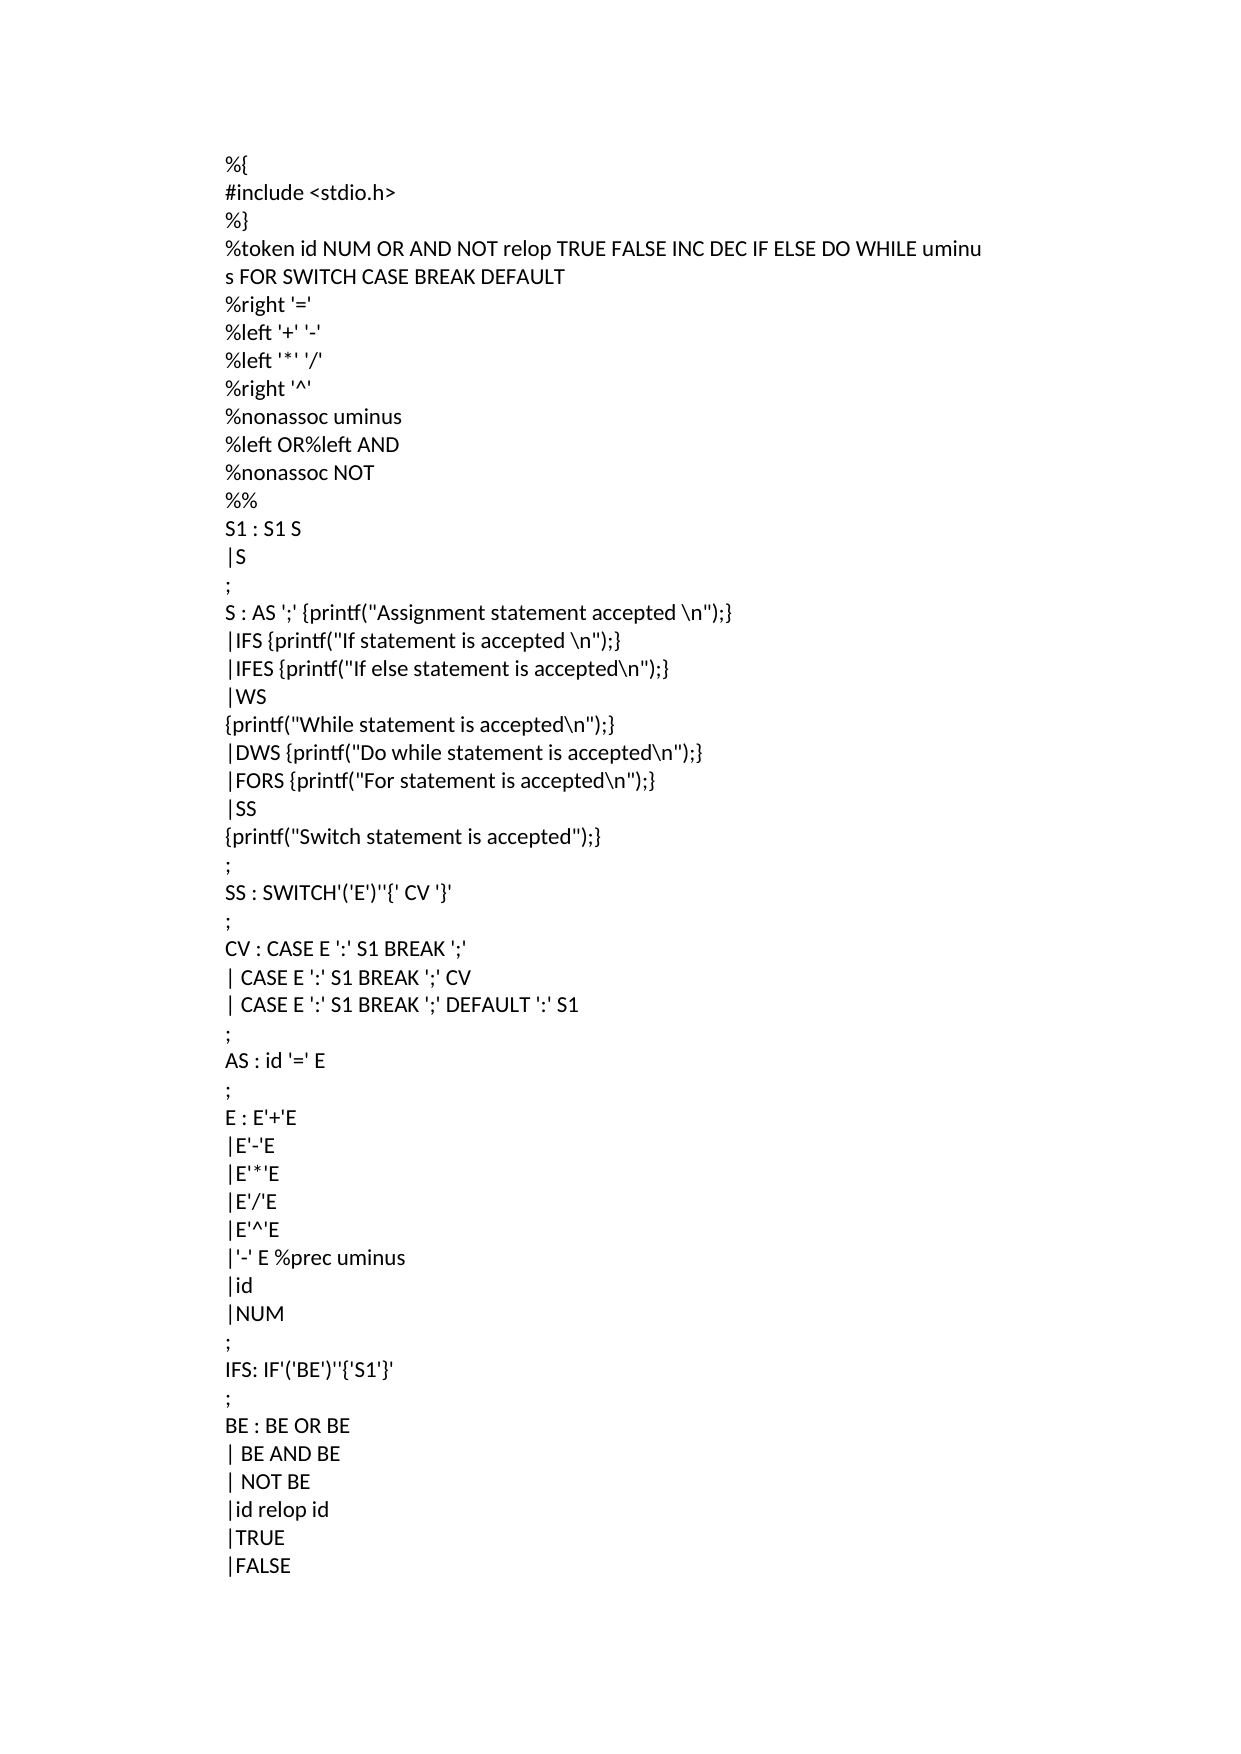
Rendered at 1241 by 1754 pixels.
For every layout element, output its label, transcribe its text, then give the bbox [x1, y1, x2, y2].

list ; [225, 907, 1090, 934]
list |WS [225, 682, 1090, 710]
list %nonassoc uminus [225, 402, 1090, 430]
list ; [225, 851, 1090, 878]
list | CASE E ':' S1 BREAK ';' CV [225, 963, 1090, 991]
list |FORS {printf("For statement is accepted\n");} [225, 766, 1090, 794]
list |S [225, 542, 1090, 570]
list CV : CASE E ':' S1 BREAK ';' [225, 934, 1090, 963]
list |SS [225, 794, 1090, 822]
list |E'*'E [225, 1159, 1090, 1187]
list %left OR%left AND [225, 430, 1090, 458]
list ; [225, 1327, 1090, 1355]
list %left '*' '/' [225, 346, 1090, 374]
list |'-' E %prec uminus [225, 1243, 1090, 1271]
list %nonassoc NOT [225, 458, 1090, 486]
list ; [225, 1075, 1090, 1103]
list |FALSE [225, 1551, 1090, 1579]
list |TRUE [225, 1523, 1090, 1551]
list s FOR SWITCH CASE BREAK DEFAULT [225, 262, 1090, 290]
list %right '^' [225, 374, 1090, 402]
list %token id NUM OR AND NOT relop TRUE FALSE INC DEC IF ELSE DO WHILE uminu [225, 234, 1090, 262]
list |id relop id [225, 1495, 1090, 1523]
list |E'^'E [225, 1215, 1090, 1243]
list BE : BE OR BE [225, 1411, 1090, 1439]
list %% [225, 486, 1090, 514]
list %left '+' '-' [225, 318, 1090, 346]
list SS : SWITCH'('E')''{' CV '}' [225, 878, 1090, 907]
list ; [225, 570, 1090, 598]
list IFS: IF'('BE')''{'S1'}' [225, 1355, 1090, 1383]
list S1 : S1 S [225, 514, 1090, 542]
list %} [225, 206, 1090, 234]
list #include <stdio.h> [225, 178, 1090, 206]
list |IFS {printf("If statement is accepted \n");} [225, 626, 1090, 654]
list %right '=' [225, 290, 1090, 318]
list | CASE E ':' S1 BREAK ';' DEFAULT ':' S1 [225, 991, 1090, 1019]
list | BE AND BE [225, 1439, 1090, 1467]
list E : E'+'E [225, 1103, 1090, 1131]
list ; [225, 1383, 1090, 1411]
list AS : id '=' E [225, 1047, 1090, 1075]
list |NUM [225, 1299, 1090, 1327]
list {printf("Switch statement is accepted");} [225, 822, 1090, 851]
list |id [225, 1271, 1090, 1299]
list |E'-'E [225, 1131, 1090, 1159]
list | NOT BE [225, 1467, 1090, 1495]
list S : AS ';' {printf("Assignment statement accepted \n");} [225, 598, 1090, 626]
list ; [225, 1019, 1090, 1047]
list |DWS {printf("Do while statement is accepted\n");} [225, 738, 1090, 766]
list {printf("While statement is accepted\n");} [225, 710, 1090, 738]
list |IFES {printf("If else statement is accepted\n");} [225, 654, 1090, 682]
list %{ [225, 150, 1090, 178]
list |E'/'E [225, 1187, 1090, 1215]
